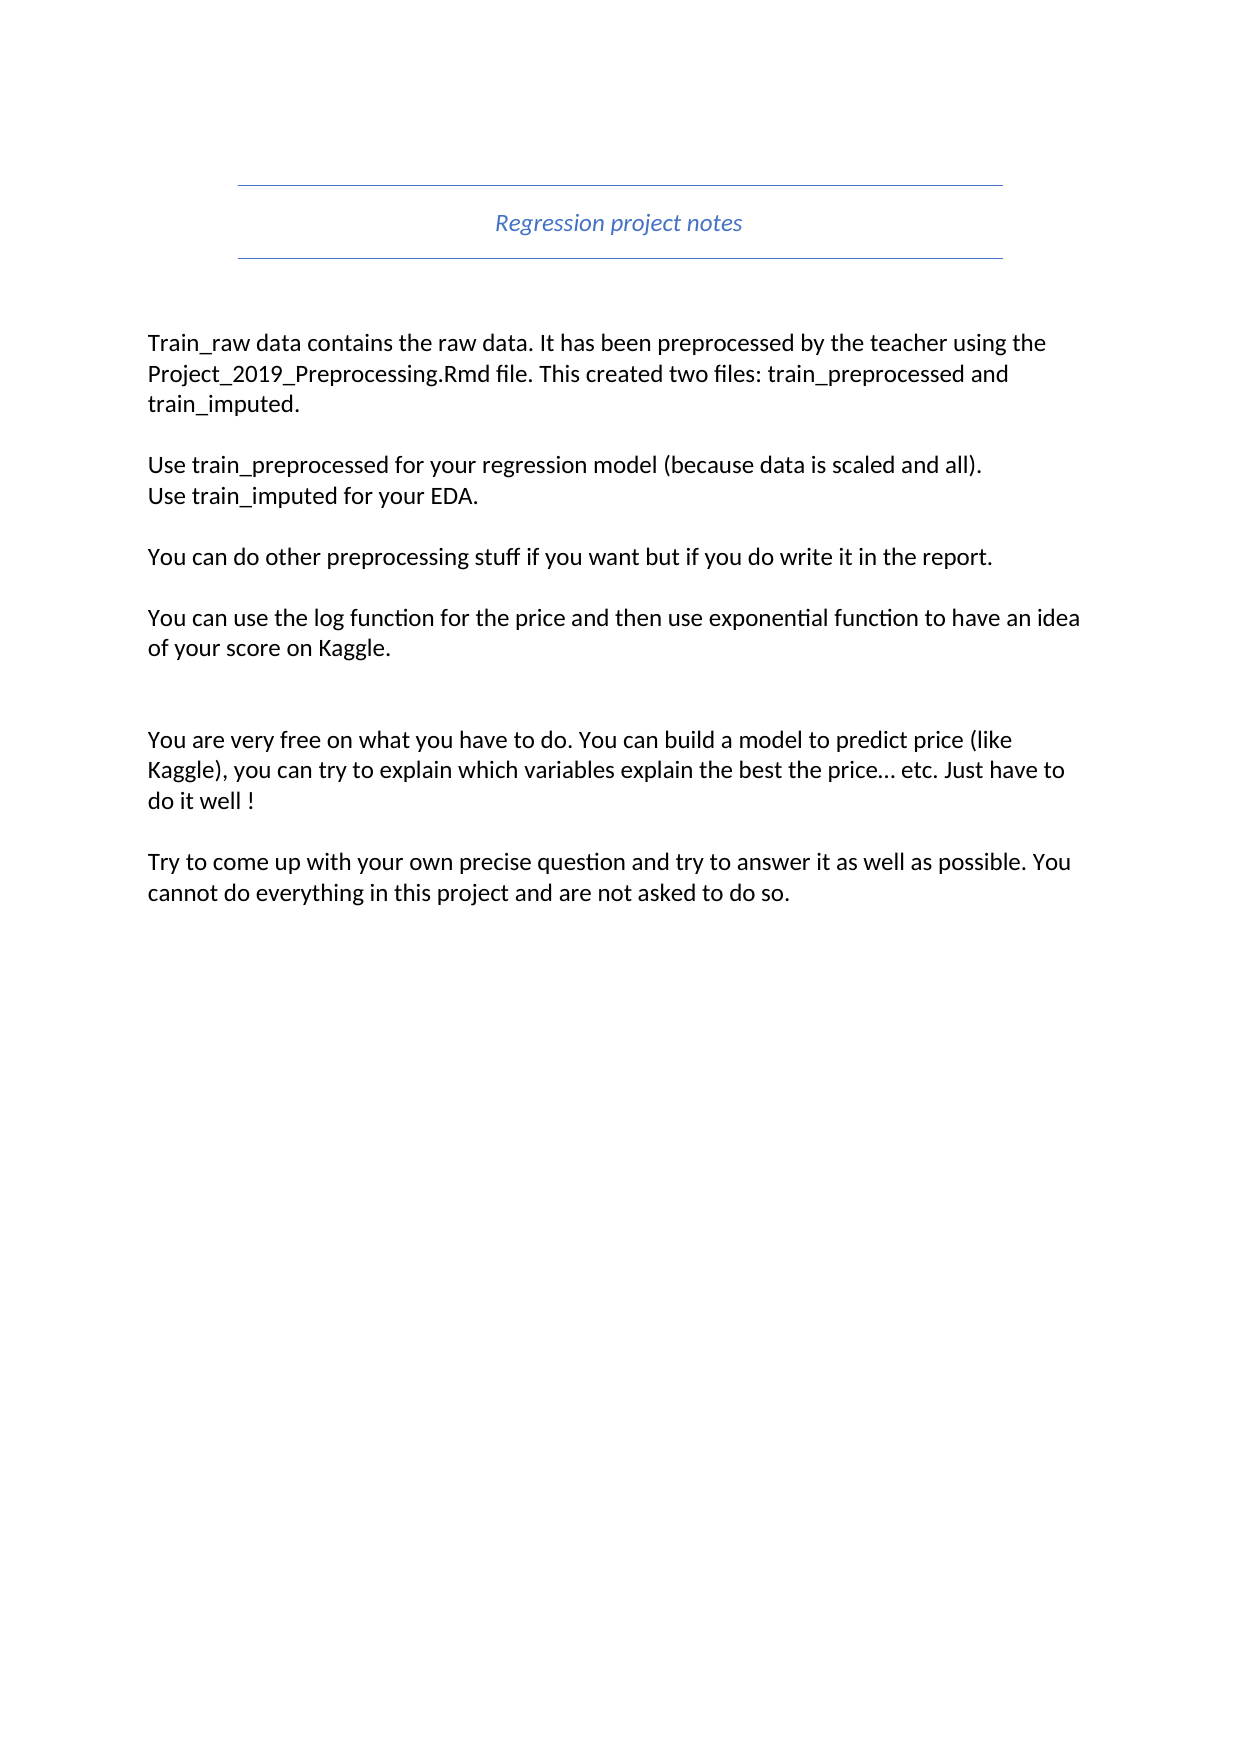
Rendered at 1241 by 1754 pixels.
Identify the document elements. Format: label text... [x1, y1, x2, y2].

text Train_raw data contains the raw data. It has been preprocessed by the teacher using the Project_2019_Preprocessing.Rmd file. This created two files: train_preprocessed and train_imputed. [148, 327, 1093, 419]
text You are very free on what you have to do. You can build a model to predict price (like Kaggle), you can try to explain which variables explain the best the price… etc. Just have to do it well ! [148, 724, 1093, 816]
text You can use the log function for the price and then use exponential function to have an idea of your score on Kaggle. [148, 602, 1093, 663]
text Use train_imputed for your EDA. [148, 480, 1093, 511]
text Regression project notes [238, 186, 1003, 258]
text Use train_preprocessed for your regression model (because data is scaled and all). [148, 449, 1093, 480]
text Try to come up with your own precise question and try to answer it as well as possible. You cannot do everything in this project and are not asked to do so. [148, 846, 1093, 907]
text You can do other preprocessing stuff if you want but if you do write it in the report. [148, 541, 1093, 572]
